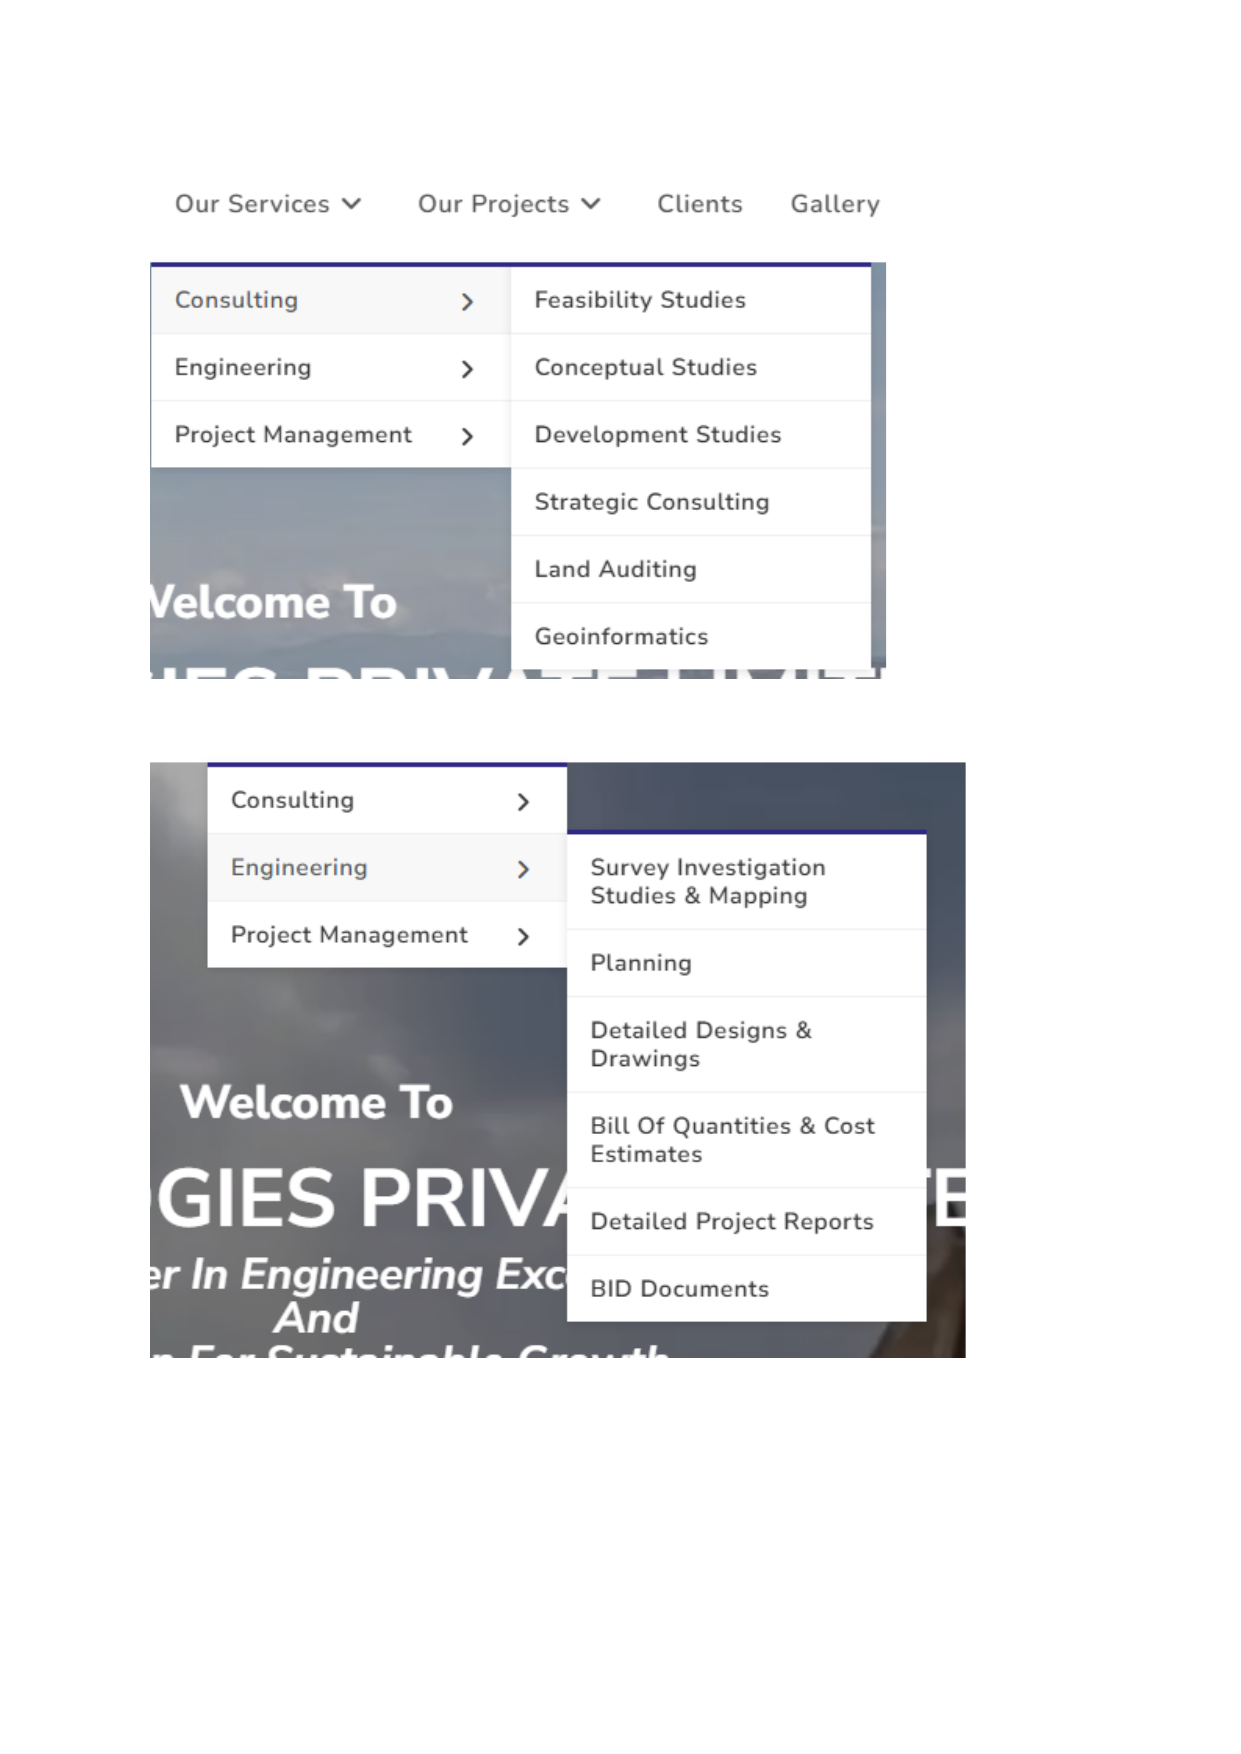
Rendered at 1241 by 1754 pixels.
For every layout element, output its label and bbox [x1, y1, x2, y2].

text [150, 150, 1090, 679]
picture [150, 736, 966, 1358]
picture [150, 178, 887, 679]
